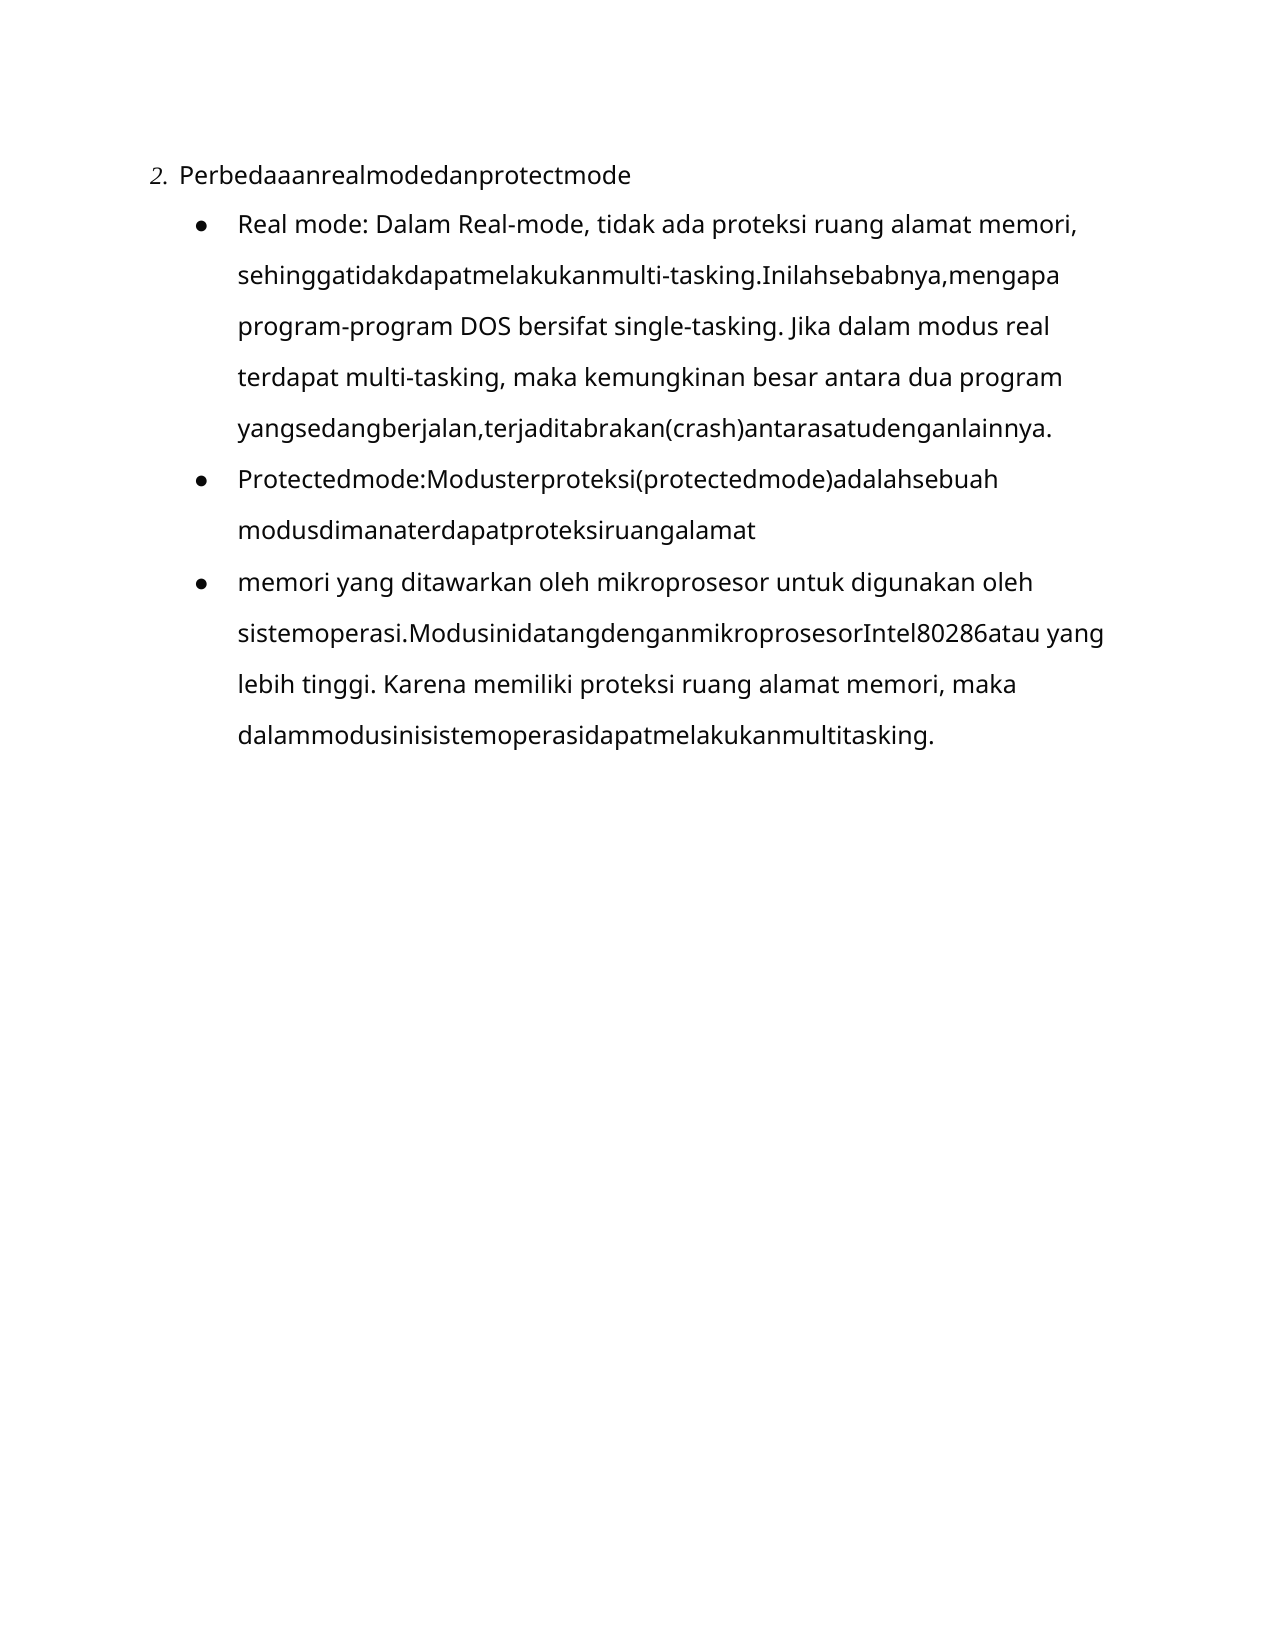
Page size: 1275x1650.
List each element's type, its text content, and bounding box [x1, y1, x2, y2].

list Protectedmode:Modusterproteksi(protectedmode)adalahsebuah modusdimanaterdapatproteksiruangalamat [194, 462, 1059, 547]
list Real mode: Dalam Real-mode, tidak ada proteksi ruang alamat memori, sehinggatidakdapatmelakukanmulti-tasking.Inilahsebabnya,mengapa program-program DOS bersifat single-tasking. Jika dalam modus real terdapat multi-tasking, maka kemungkinan besar antara dua program yangsedangberjalan,terjaditabrakan(crash)antarasatudenganlainnya. [194, 206, 1130, 444]
list memori yang ditawarkan oleh mikroprosesor untuk digunakan oleh sistemoperasi.ModusinidatangdenganmikroprosesorIntel80286atau yang lebih tinggi. Karena memiliki proteksi ruang alamat memori, maka dalammodusinisistemoperasidapatmelakukanmultitasking. [194, 564, 1114, 751]
list Perbedaaanrealmodedanprotectmode [150, 158, 1152, 192]
